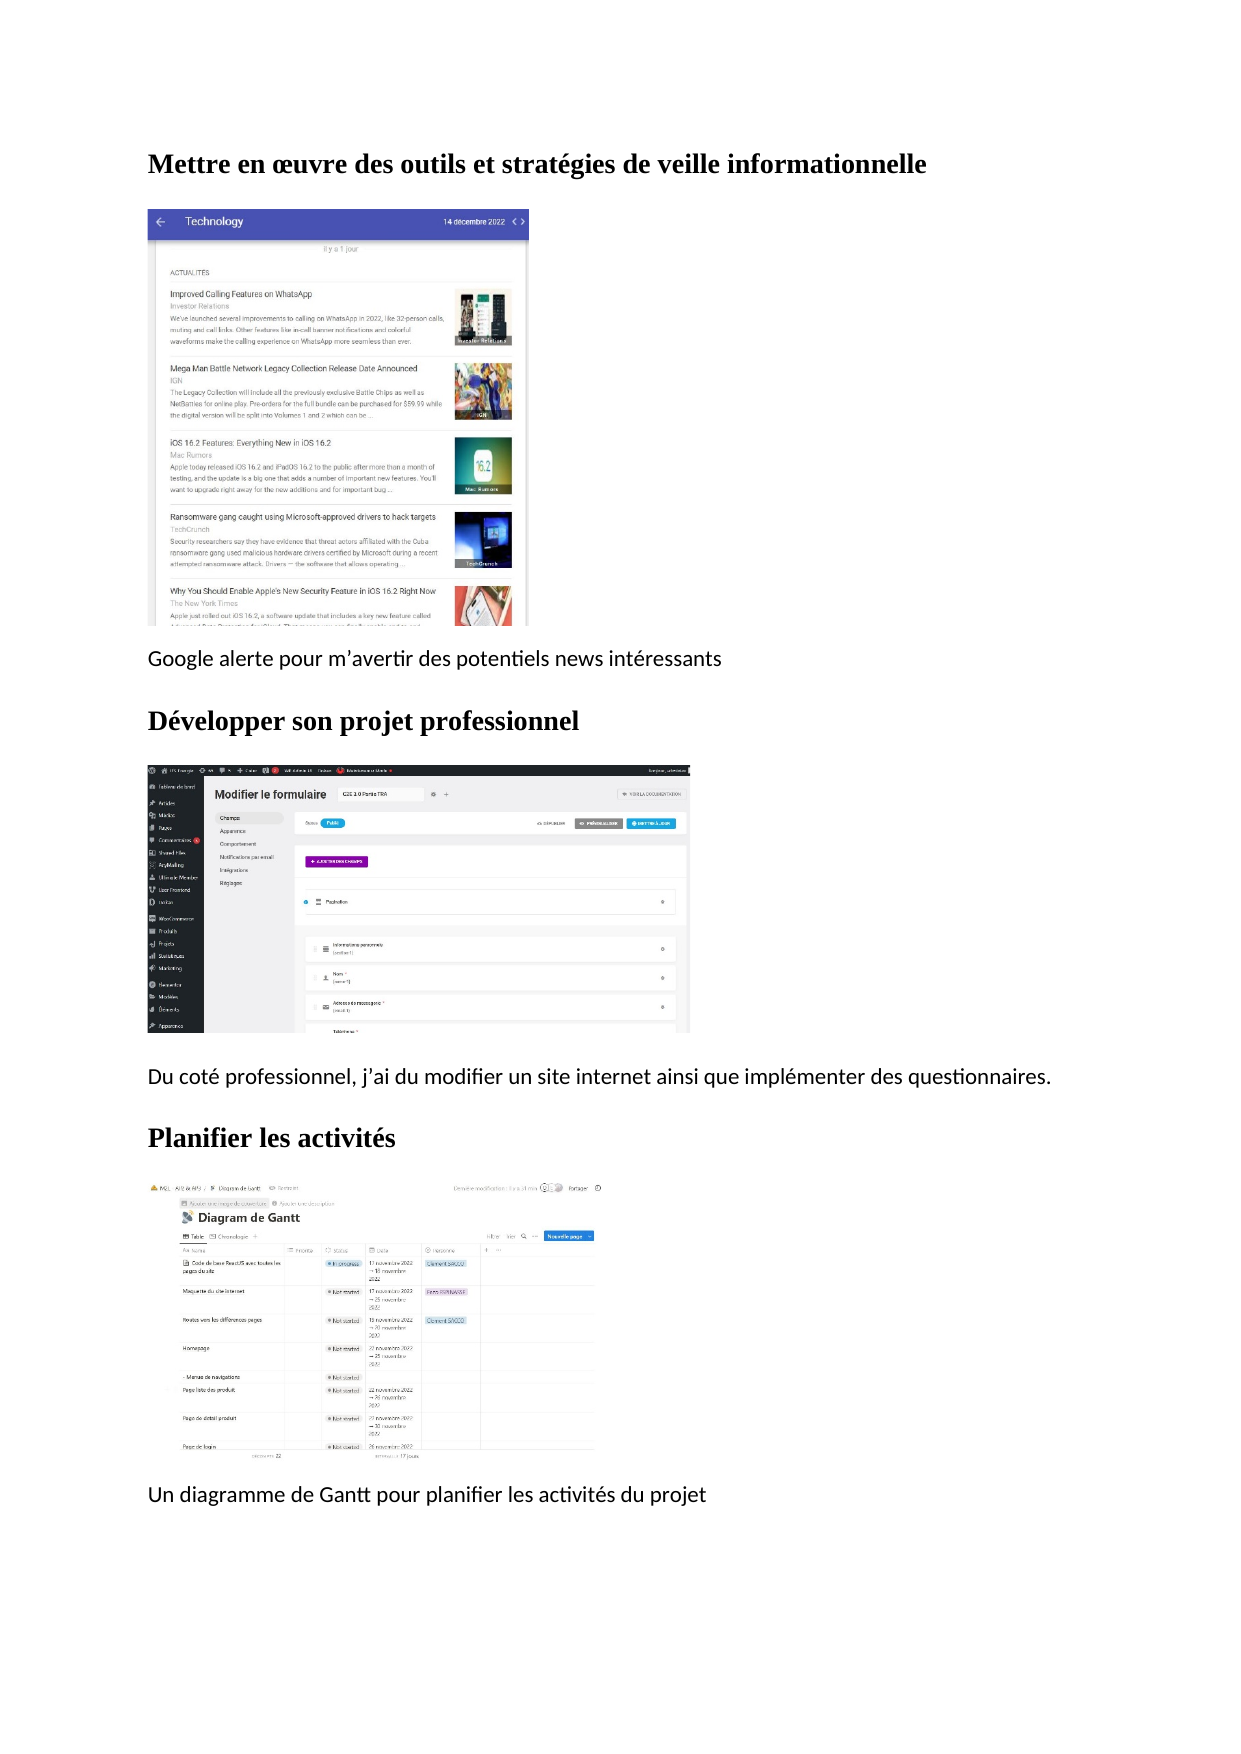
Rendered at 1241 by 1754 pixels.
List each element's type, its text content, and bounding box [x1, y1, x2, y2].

text Du coté professionnel, j’ai du modifier un site internet ainsi que implémenter des questionnaires. [148, 1062, 1093, 1090]
picture [147, 765, 691, 1033]
subtitle Développer son projet professionnel [148, 704, 1093, 736]
subtitle Mettre en œuvre des outils et stratégies de veille informationnelle [148, 148, 1093, 180]
text Un diagramme de Gantt pour planifier les activités du projet [148, 1480, 1093, 1508]
picture [147, 1183, 602, 1462]
picture [147, 209, 529, 626]
text Google alerte pour m’avertir des potentiels news intéressants [148, 644, 1093, 672]
subtitle Planifier les activités [148, 1121, 1093, 1154]
